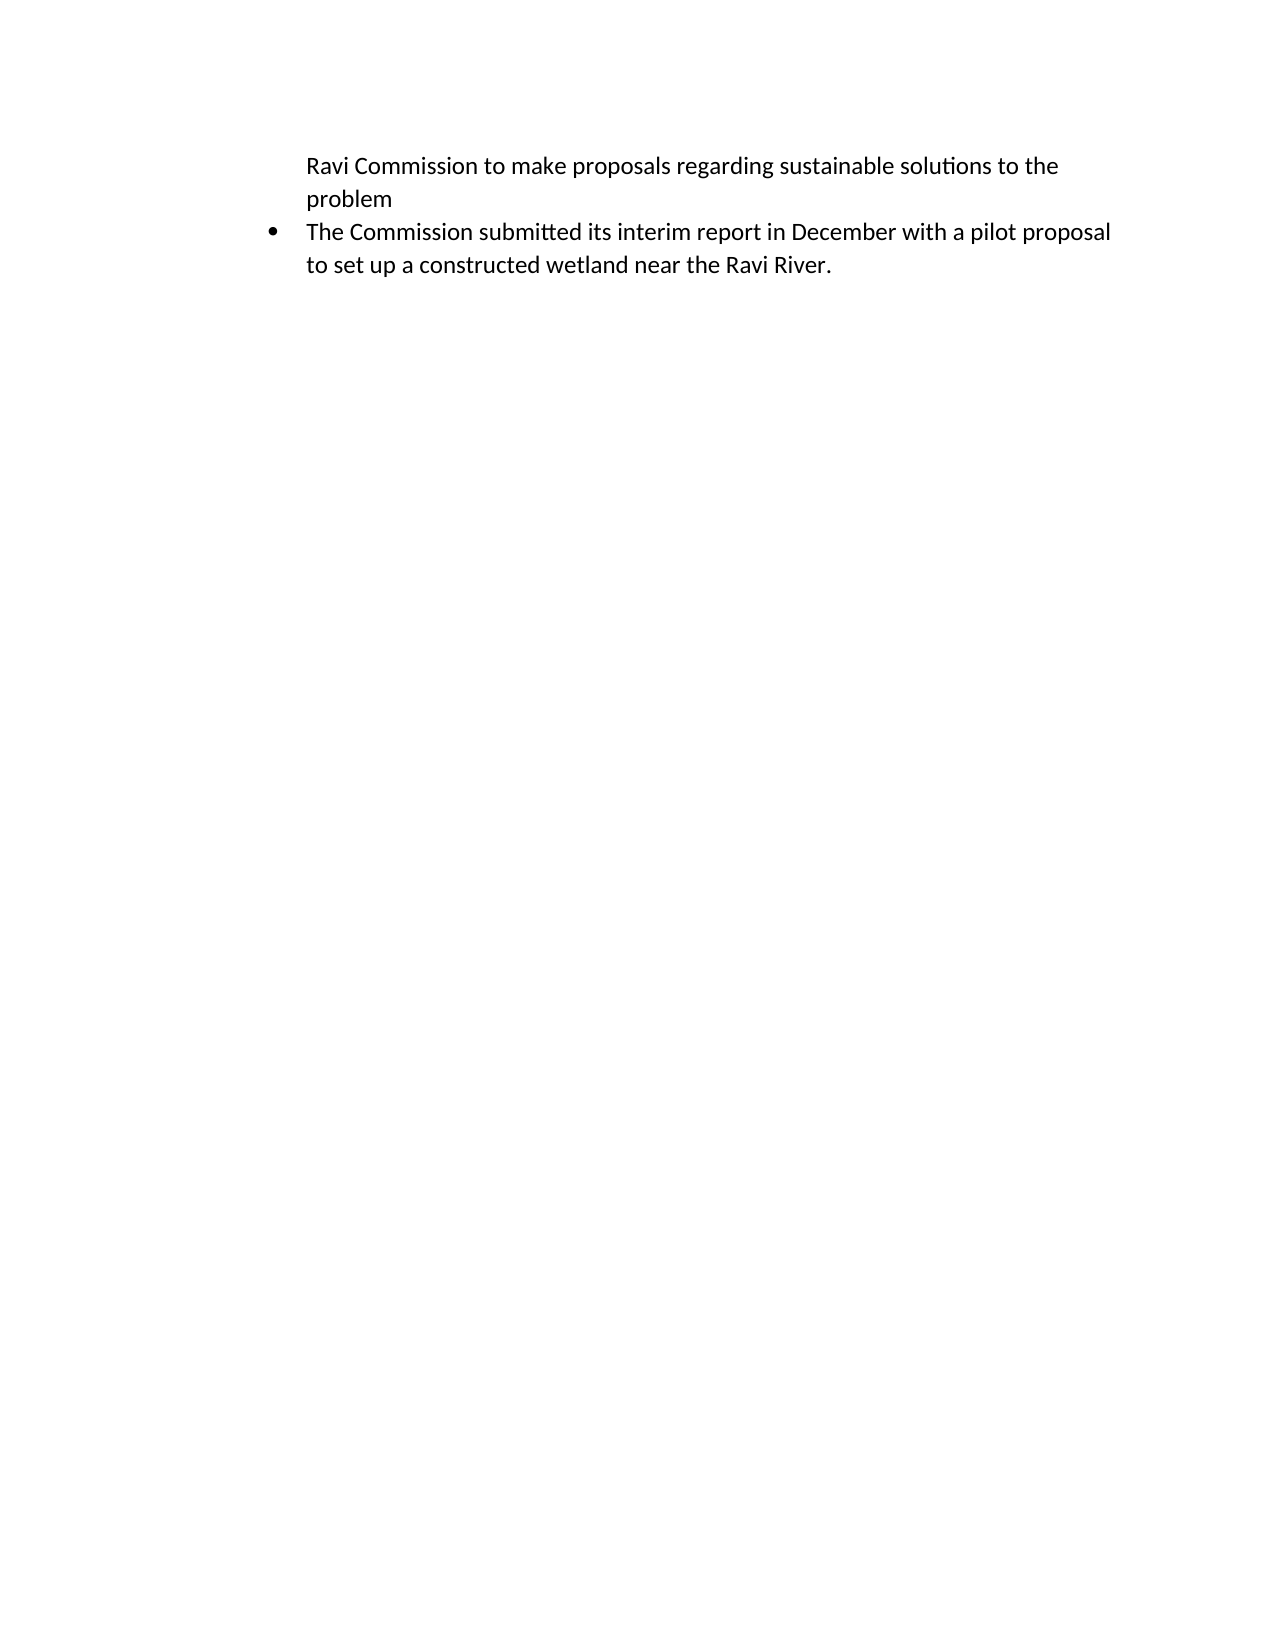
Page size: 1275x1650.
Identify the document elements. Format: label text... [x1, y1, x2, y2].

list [269, 150, 1125, 213]
list The Commission submitted its interim report in December with a pilot proposal to set up a constructed wetland near the Ravi River. [269, 216, 1125, 279]
